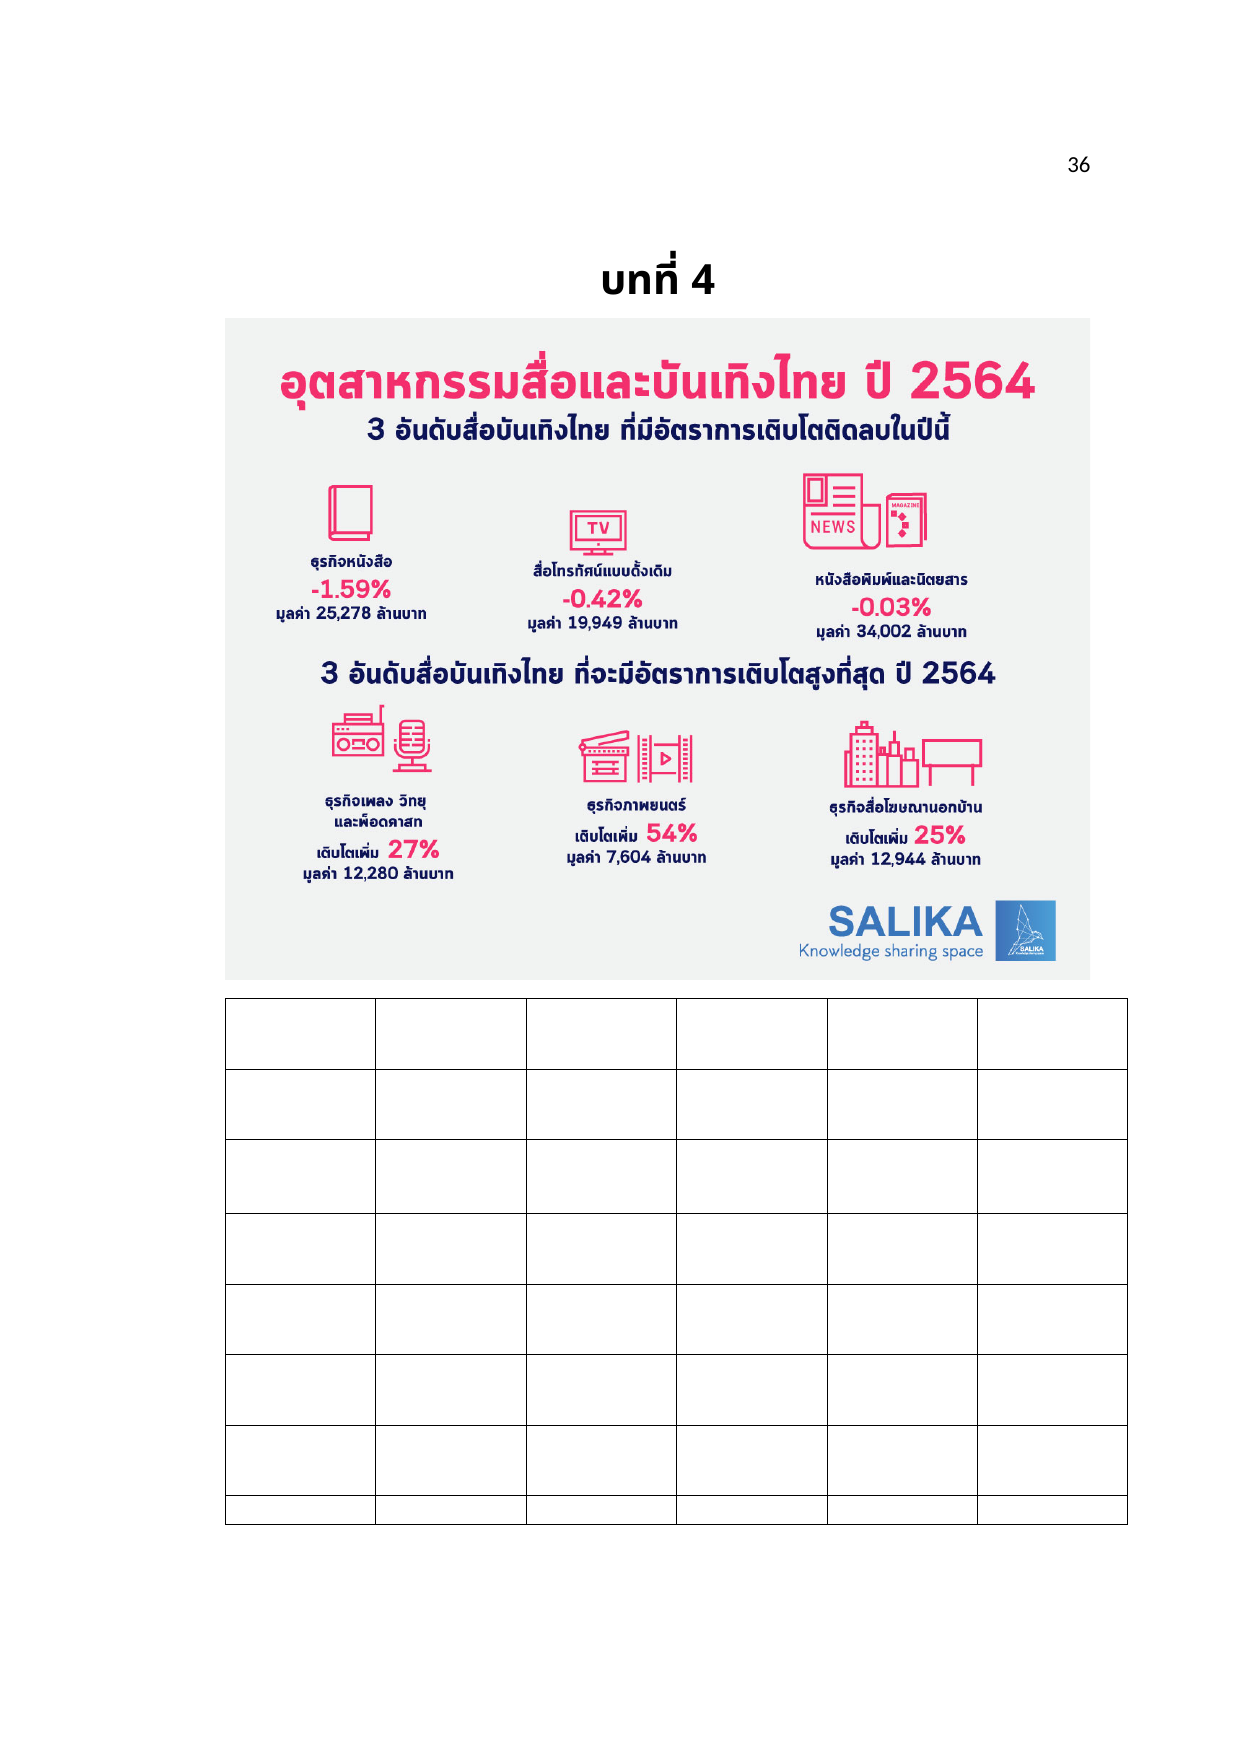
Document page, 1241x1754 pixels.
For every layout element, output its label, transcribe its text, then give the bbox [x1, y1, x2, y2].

table_cell [677, 1070, 827, 1139]
table_header [677, 999, 827, 1069]
table_cell [828, 1426, 977, 1495]
table_cell [376, 1285, 526, 1354]
table_cell [527, 1355, 676, 1424]
picture [225, 318, 1091, 980]
table_cell [376, 1496, 526, 1524]
table_cell [226, 1214, 375, 1283]
table_cell [677, 1355, 827, 1424]
subtitle บทที่ 4 [225, 250, 1090, 313]
table_header [226, 999, 375, 1069]
table_cell [978, 1140, 1127, 1213]
table_header [978, 999, 1127, 1069]
table_cell [226, 1426, 375, 1495]
table_cell [527, 1140, 676, 1213]
table_header [828, 999, 977, 1069]
table_cell [978, 1426, 1127, 1495]
table_cell [828, 1140, 977, 1213]
table_cell [828, 1214, 977, 1283]
table_cell [677, 1285, 827, 1354]
table_cell [376, 1140, 526, 1213]
table_cell [978, 1070, 1127, 1139]
table_cell [828, 1355, 977, 1424]
table_cell [677, 1426, 827, 1495]
table_cell [226, 1285, 375, 1354]
table_cell [828, 1070, 977, 1139]
table_header [527, 999, 676, 1069]
table_cell [226, 1496, 375, 1524]
table_cell [226, 1070, 375, 1139]
table_cell [376, 1070, 526, 1139]
table_cell [376, 1426, 526, 1495]
table_cell [376, 1214, 526, 1283]
table_cell [677, 1496, 827, 1524]
table_cell [376, 1355, 526, 1424]
table_cell [226, 1355, 375, 1424]
table_cell [978, 1214, 1127, 1283]
table_cell [527, 1214, 676, 1283]
table_cell [978, 1285, 1127, 1354]
table_cell [828, 1285, 977, 1354]
table_header [376, 999, 526, 1069]
table_cell [527, 1285, 676, 1354]
table_cell [677, 1214, 827, 1283]
table_cell [527, 1496, 676, 1524]
table_cell [527, 1070, 676, 1139]
table_cell [677, 1140, 827, 1213]
table_cell [226, 1140, 375, 1213]
table_cell [527, 1426, 676, 1495]
table_cell [828, 1496, 977, 1524]
table_cell [978, 1496, 1127, 1524]
table_cell [978, 1355, 1127, 1424]
